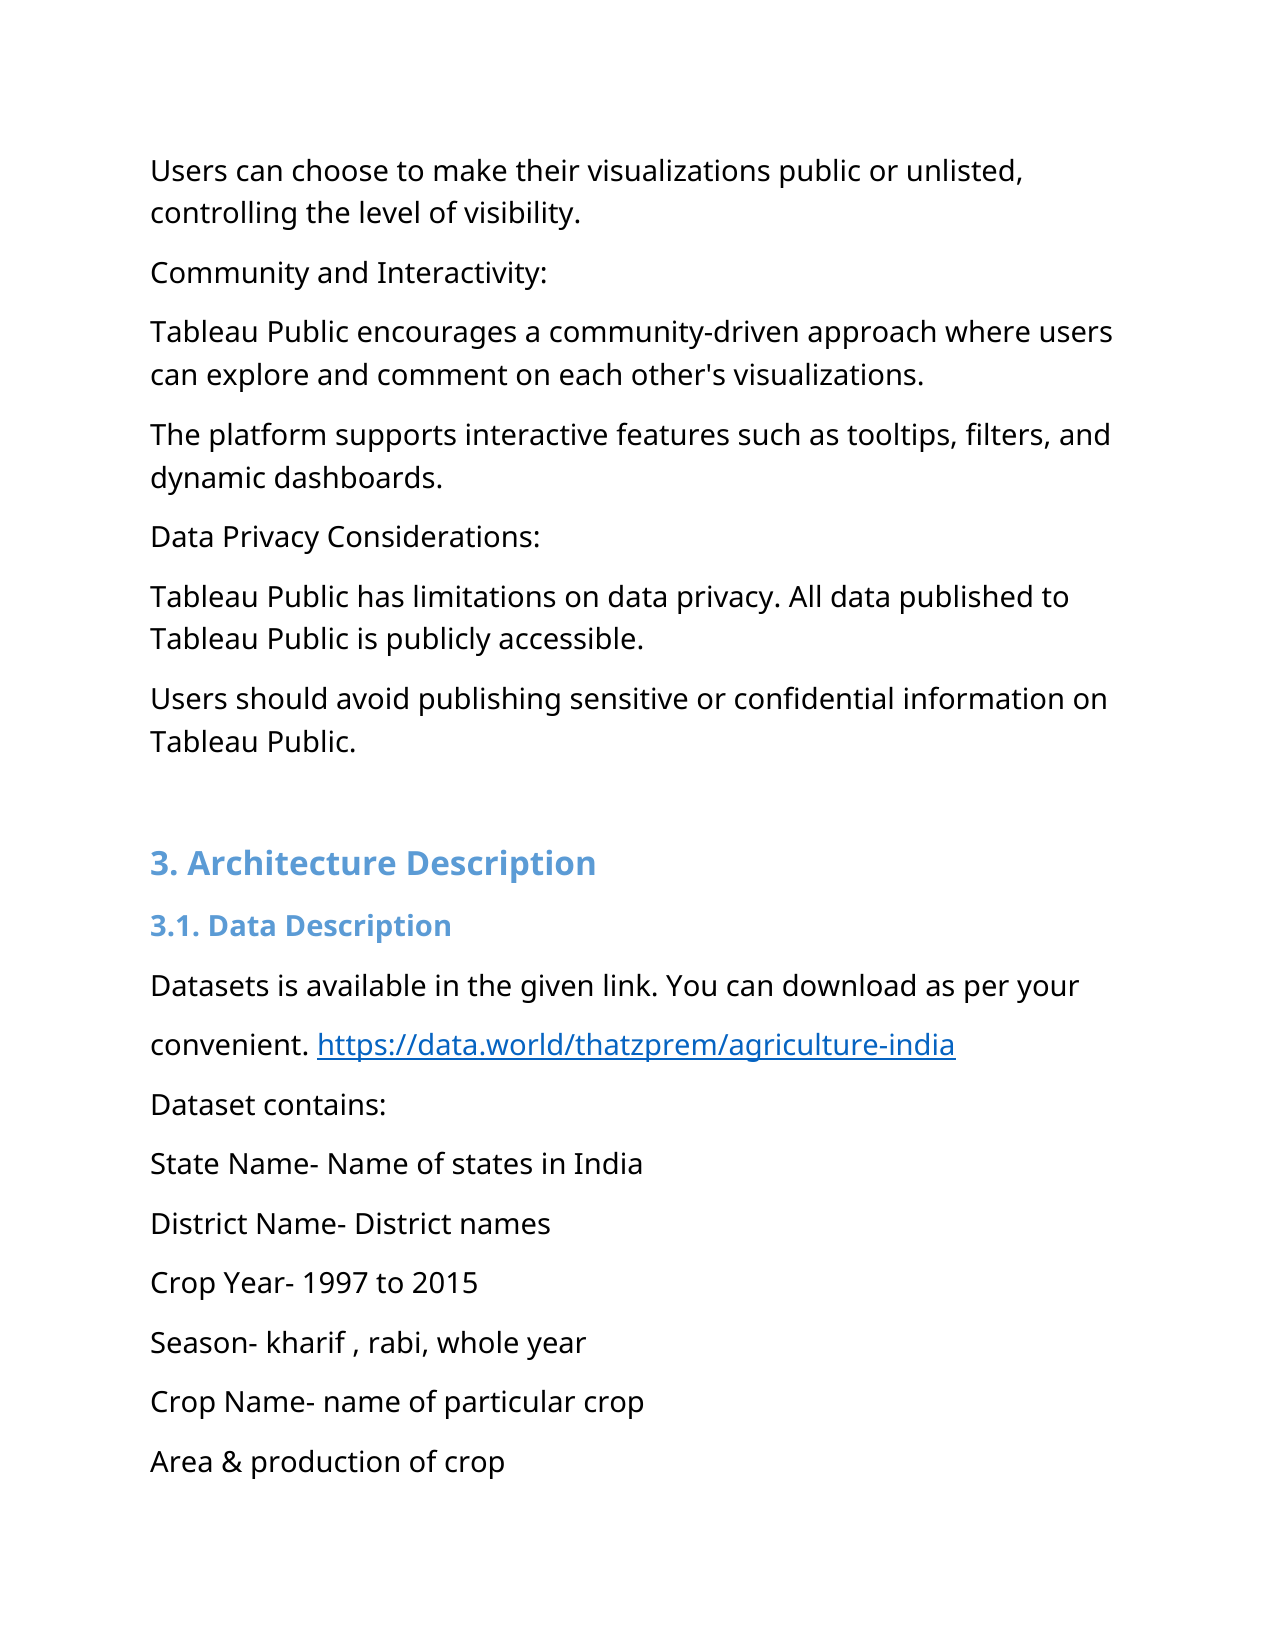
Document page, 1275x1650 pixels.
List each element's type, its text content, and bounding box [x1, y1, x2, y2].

text District Name- District names [150, 1203, 1125, 1243]
text The platform supports interactive features such as tooltips, filters, and dynamic dashboards. [150, 414, 1125, 497]
text Tableau Public encourages a community-driven approach where users can explore and comment on each other's visualizations. [150, 312, 1125, 394]
text State Name- Name of states in India [150, 1143, 1125, 1183]
text Dataset contains: [150, 1084, 1125, 1124]
text Crop Name- name of particular crop [150, 1381, 1125, 1421]
text Users can choose to make their visualizations public or unlisted, controlling the level of visibility. [150, 150, 1125, 232]
text Tableau Public has limitations on data privacy. All data published to Tableau Public is publicly accessible. [150, 576, 1125, 658]
text Crop Year- 1997 to 2015 [150, 1262, 1125, 1302]
text convenient. https://data.world/thatzprem/agriculture-india [150, 1024, 1125, 1064]
text Datasets is available in the given link. You can download as per your [150, 965, 1125, 1005]
text Community and Interactivity: [150, 252, 1125, 292]
text Area & production of crop [150, 1441, 1125, 1481]
text 3. Architecture Description [150, 840, 1125, 885]
text Users should avoid publishing sensitive or confidential information on Tableau Public. [150, 678, 1125, 761]
text 3.1. Data Description [150, 906, 1125, 945]
text Season- kharif , rabi, whole year [150, 1322, 1125, 1362]
text Data Privacy Considerations: [150, 516, 1125, 556]
